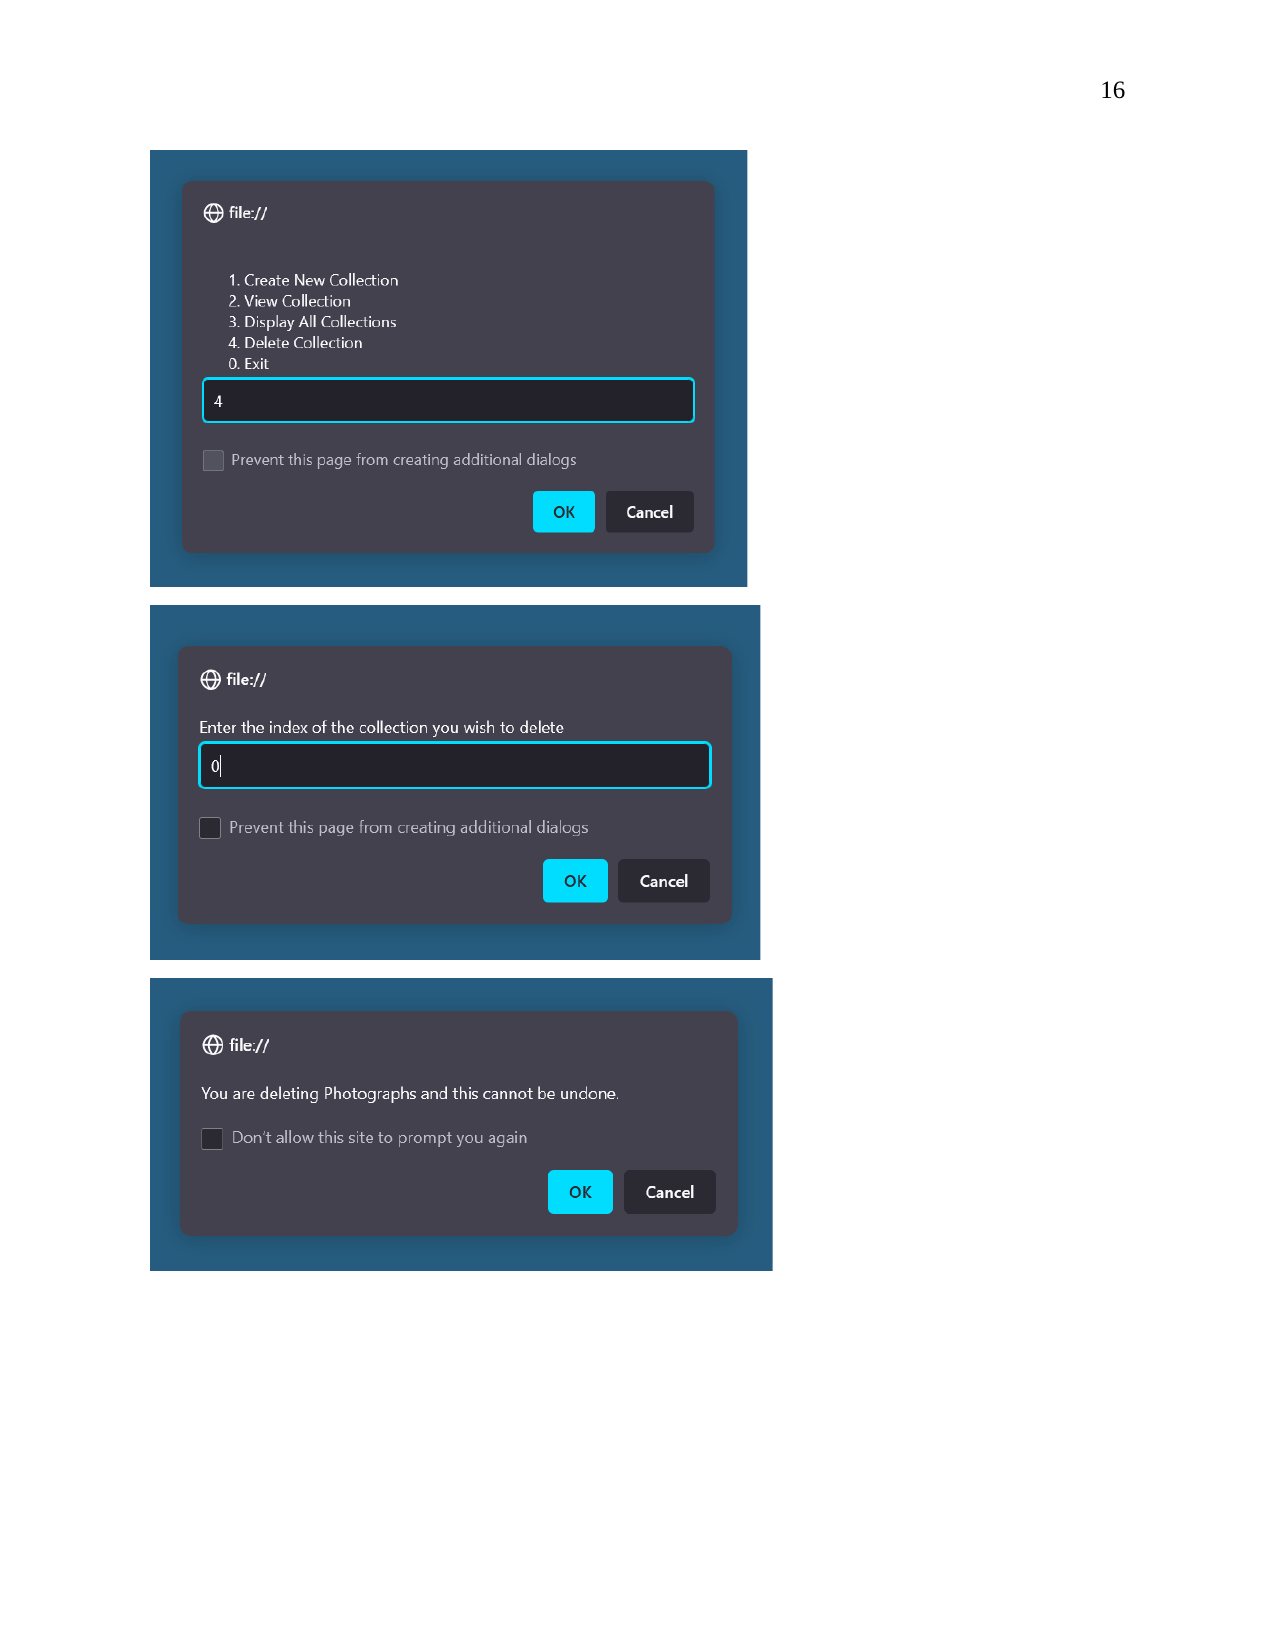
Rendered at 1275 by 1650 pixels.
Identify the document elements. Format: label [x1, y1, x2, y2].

picture [150, 150, 748, 587]
picture [150, 978, 773, 1271]
picture [150, 605, 761, 960]
